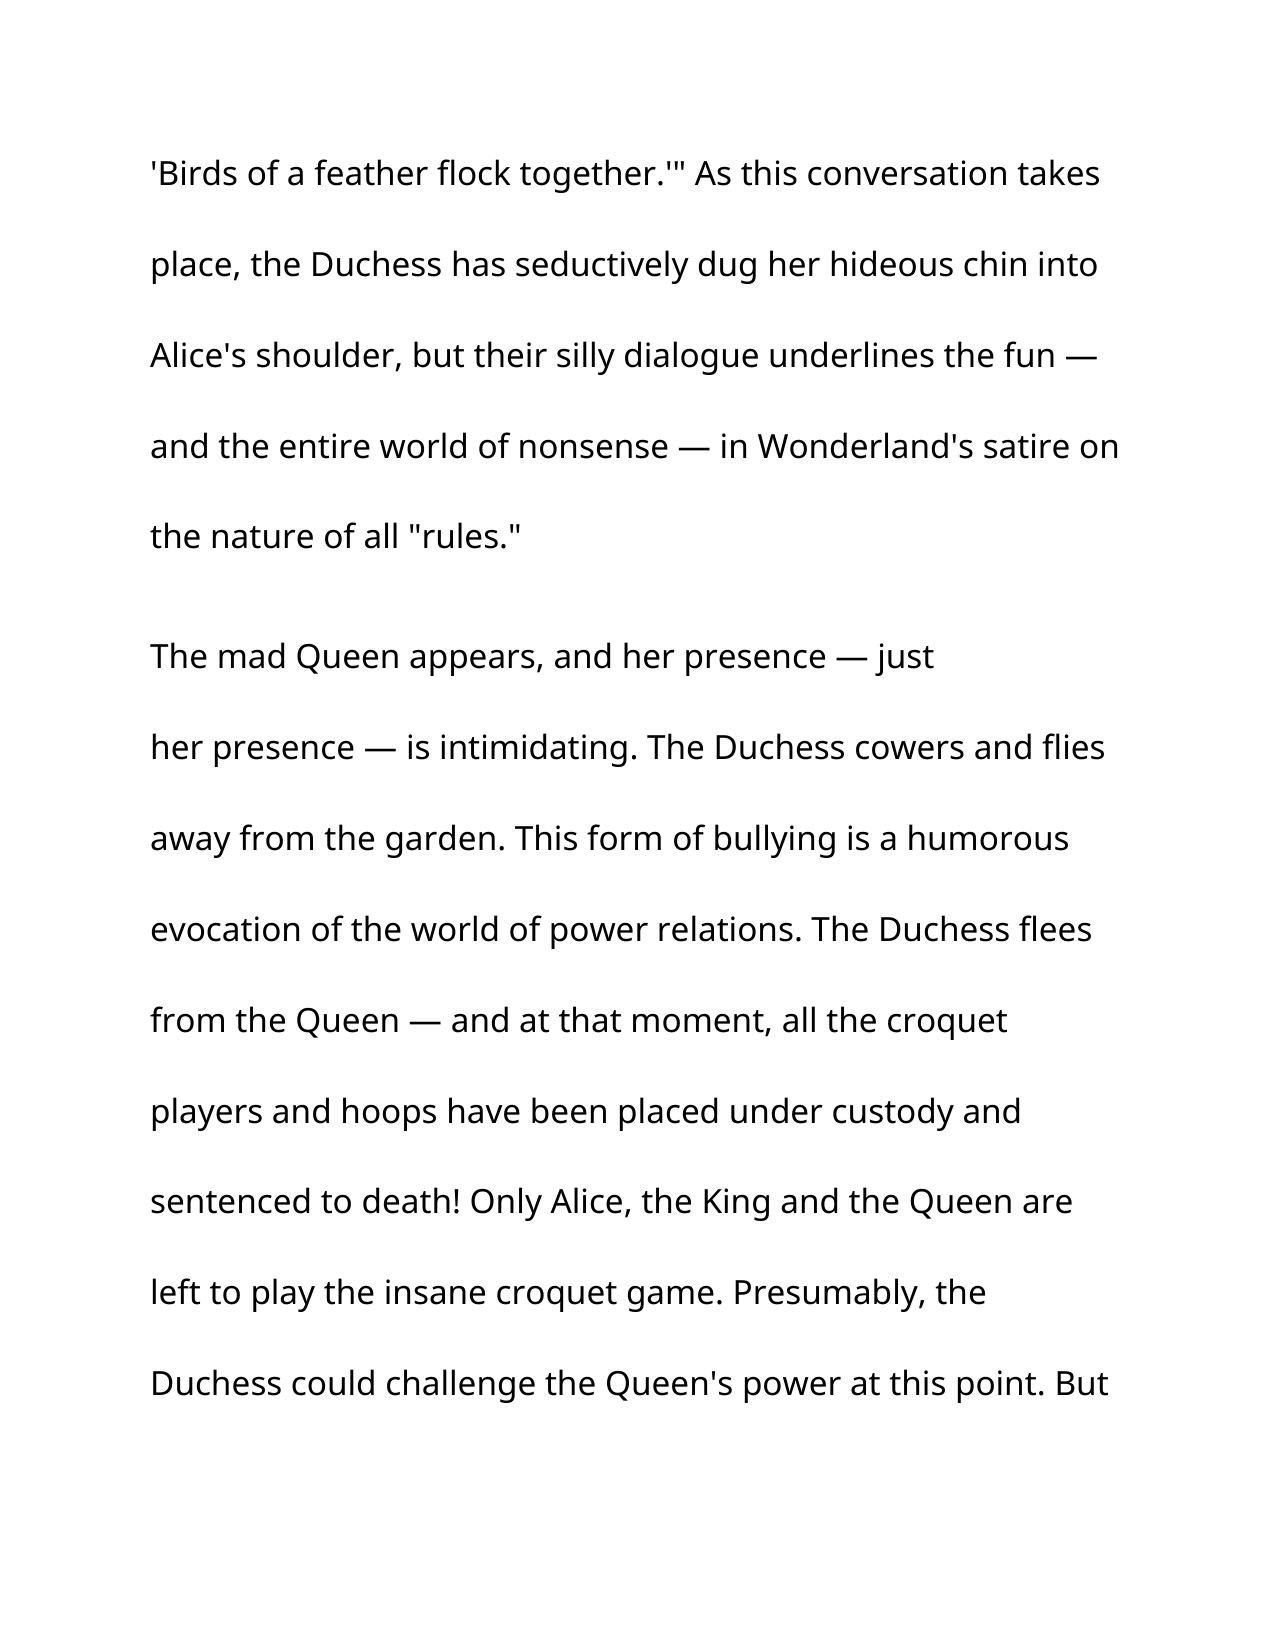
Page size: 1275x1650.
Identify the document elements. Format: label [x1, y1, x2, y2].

text [150, 150, 1125, 559]
text [150, 633, 1125, 1405]
